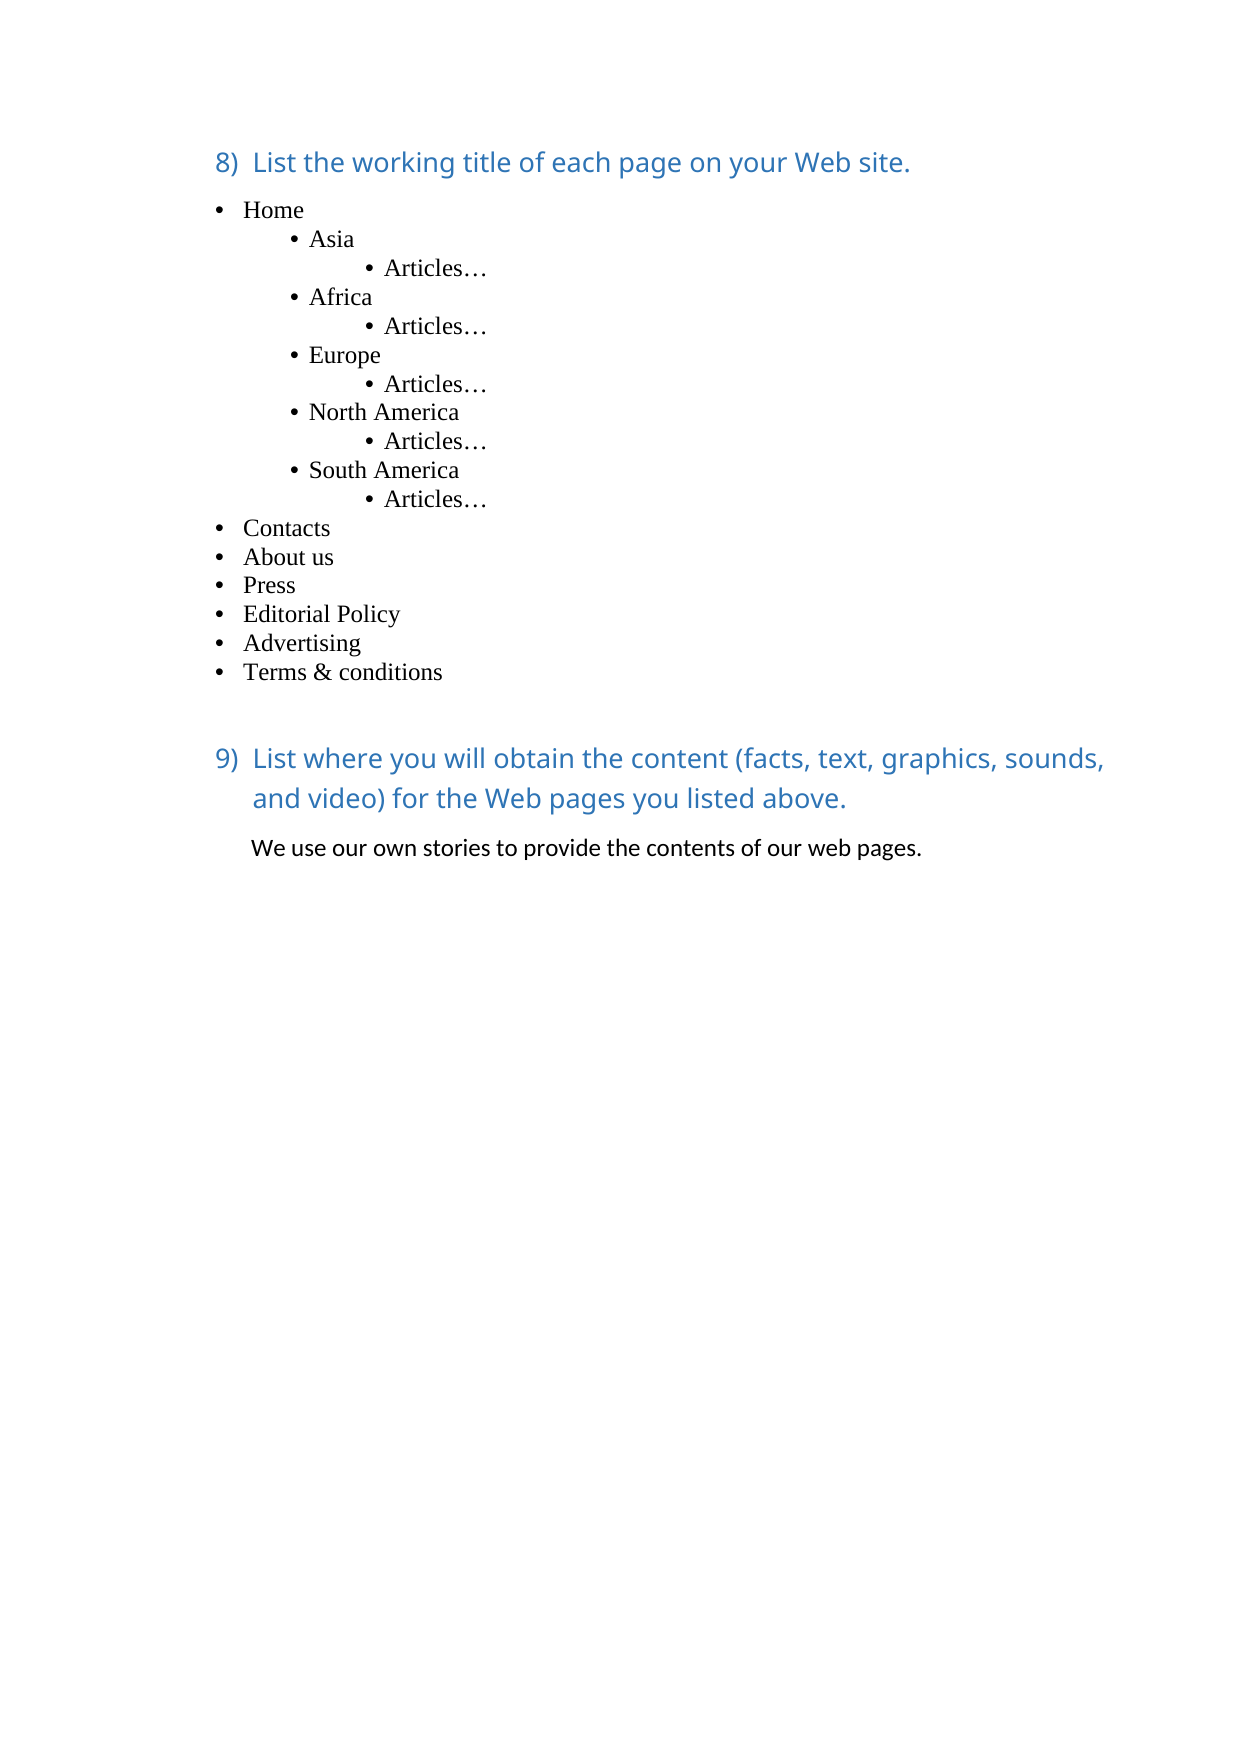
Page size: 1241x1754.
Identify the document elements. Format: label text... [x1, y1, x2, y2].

list South America [290, 455, 1152, 484]
subtitle List where you will obtain the content (facts, text, graphics, sounds, and video) for the Web pages you listed above. [215, 740, 1152, 816]
list Articles… [365, 426, 1152, 455]
list Articles… [365, 311, 1152, 340]
list Articles… [365, 253, 1152, 282]
subtitle List the working title of each page on your Web site. [215, 143, 1152, 180]
list Terms & conditions [215, 657, 1152, 686]
list Home [215, 195, 1152, 224]
list Contacts [215, 513, 1152, 542]
list Advertising [215, 628, 1152, 657]
list Africa [290, 282, 1152, 311]
list Press [215, 571, 1152, 599]
list Articles… [365, 484, 1152, 513]
list North America [290, 397, 1152, 426]
list Articles… [365, 368, 1152, 397]
list Europe [290, 340, 1152, 368]
list About us [215, 542, 1152, 571]
list Asia [290, 224, 1152, 253]
list Editorial Policy [215, 599, 1152, 628]
text We use our own stories to provide the contents of our web pages. [177, 832, 1152, 862]
